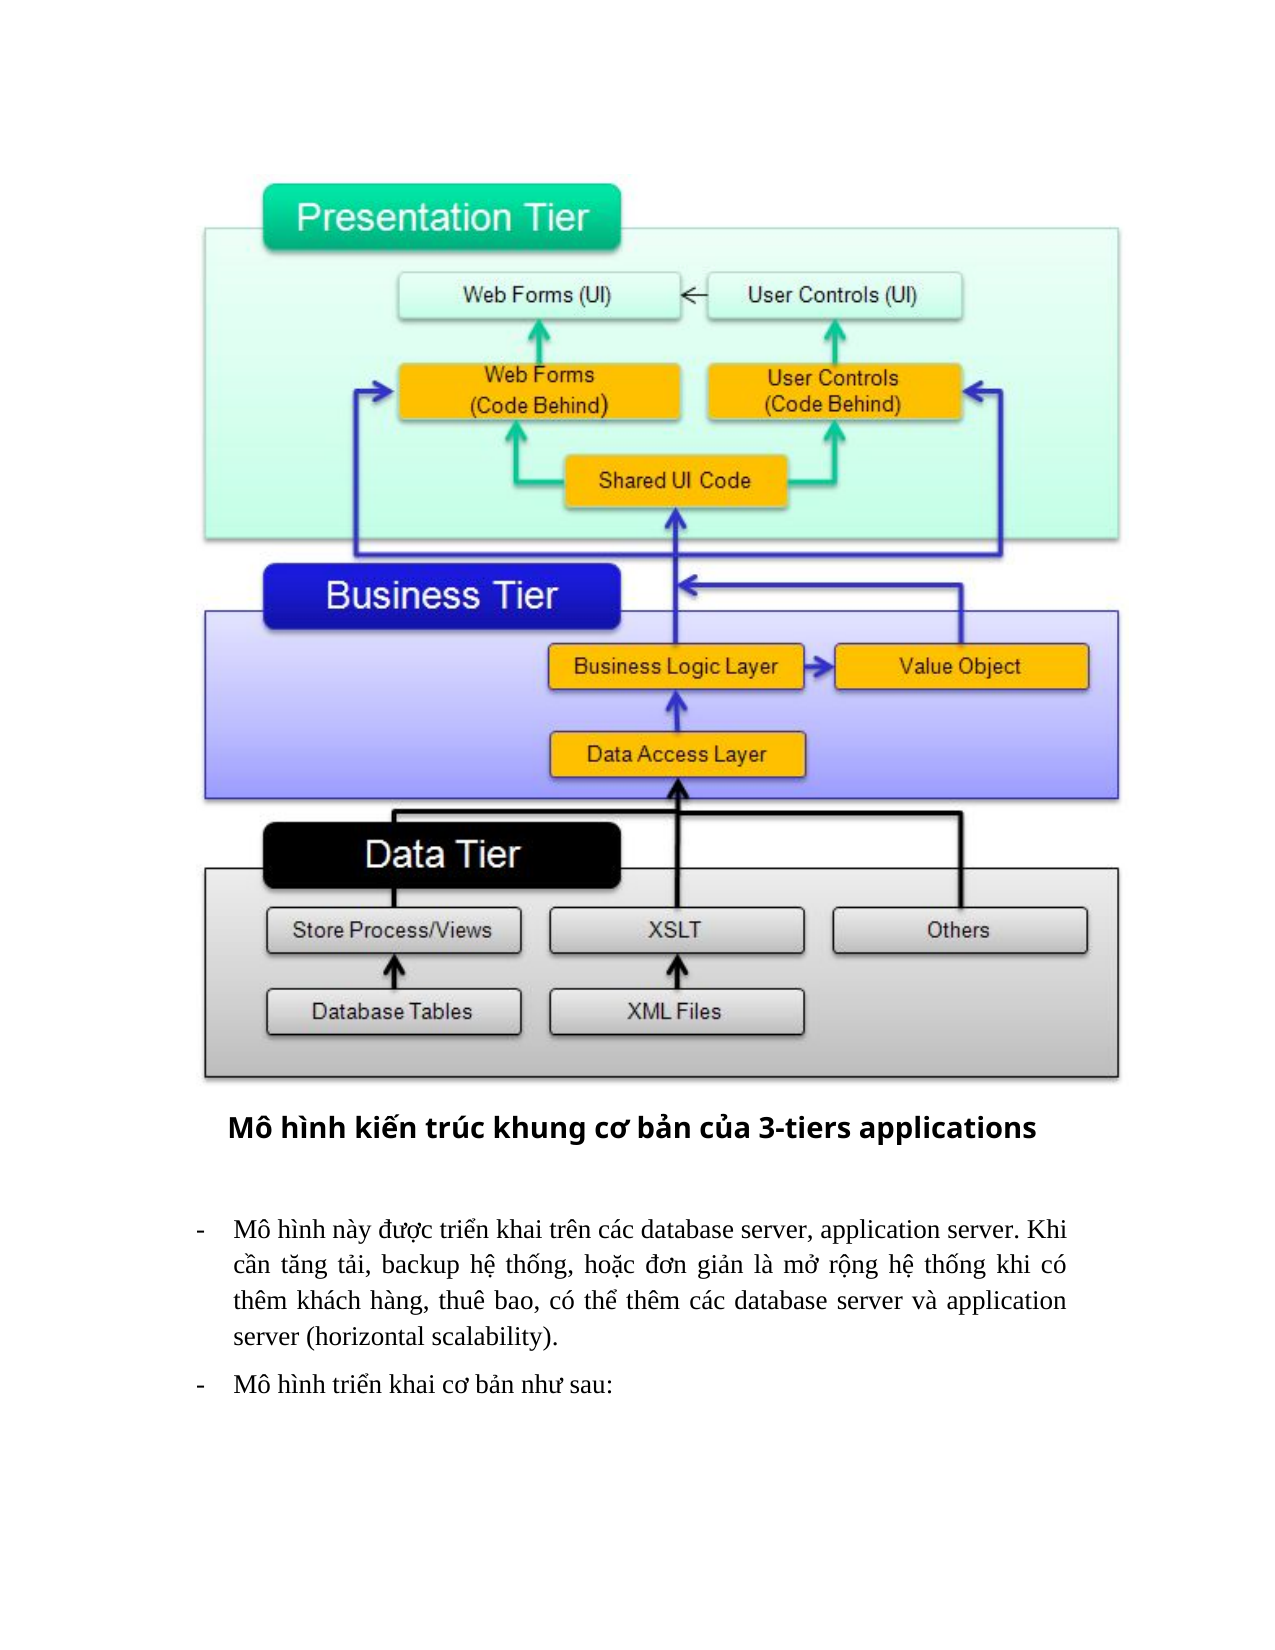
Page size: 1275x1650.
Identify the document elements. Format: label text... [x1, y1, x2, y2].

text Mô hình kiến trúc khung cơ bản của 3-tiers applications [196, 1108, 1069, 1147]
list Mô hình triển khai cơ bản như sau: [196, 1368, 1069, 1399]
list Mô hình này được triển khai trên các database server, application server. Khi cần tăng tải, backup hệ thống, hoặc đơn giản là mở rộng hệ thống khi có thêm khách hàng, thuê bao, có thể thêm các database server và application server (horizontal scalability). [196, 1213, 1069, 1351]
picture [195, 174, 1129, 1091]
